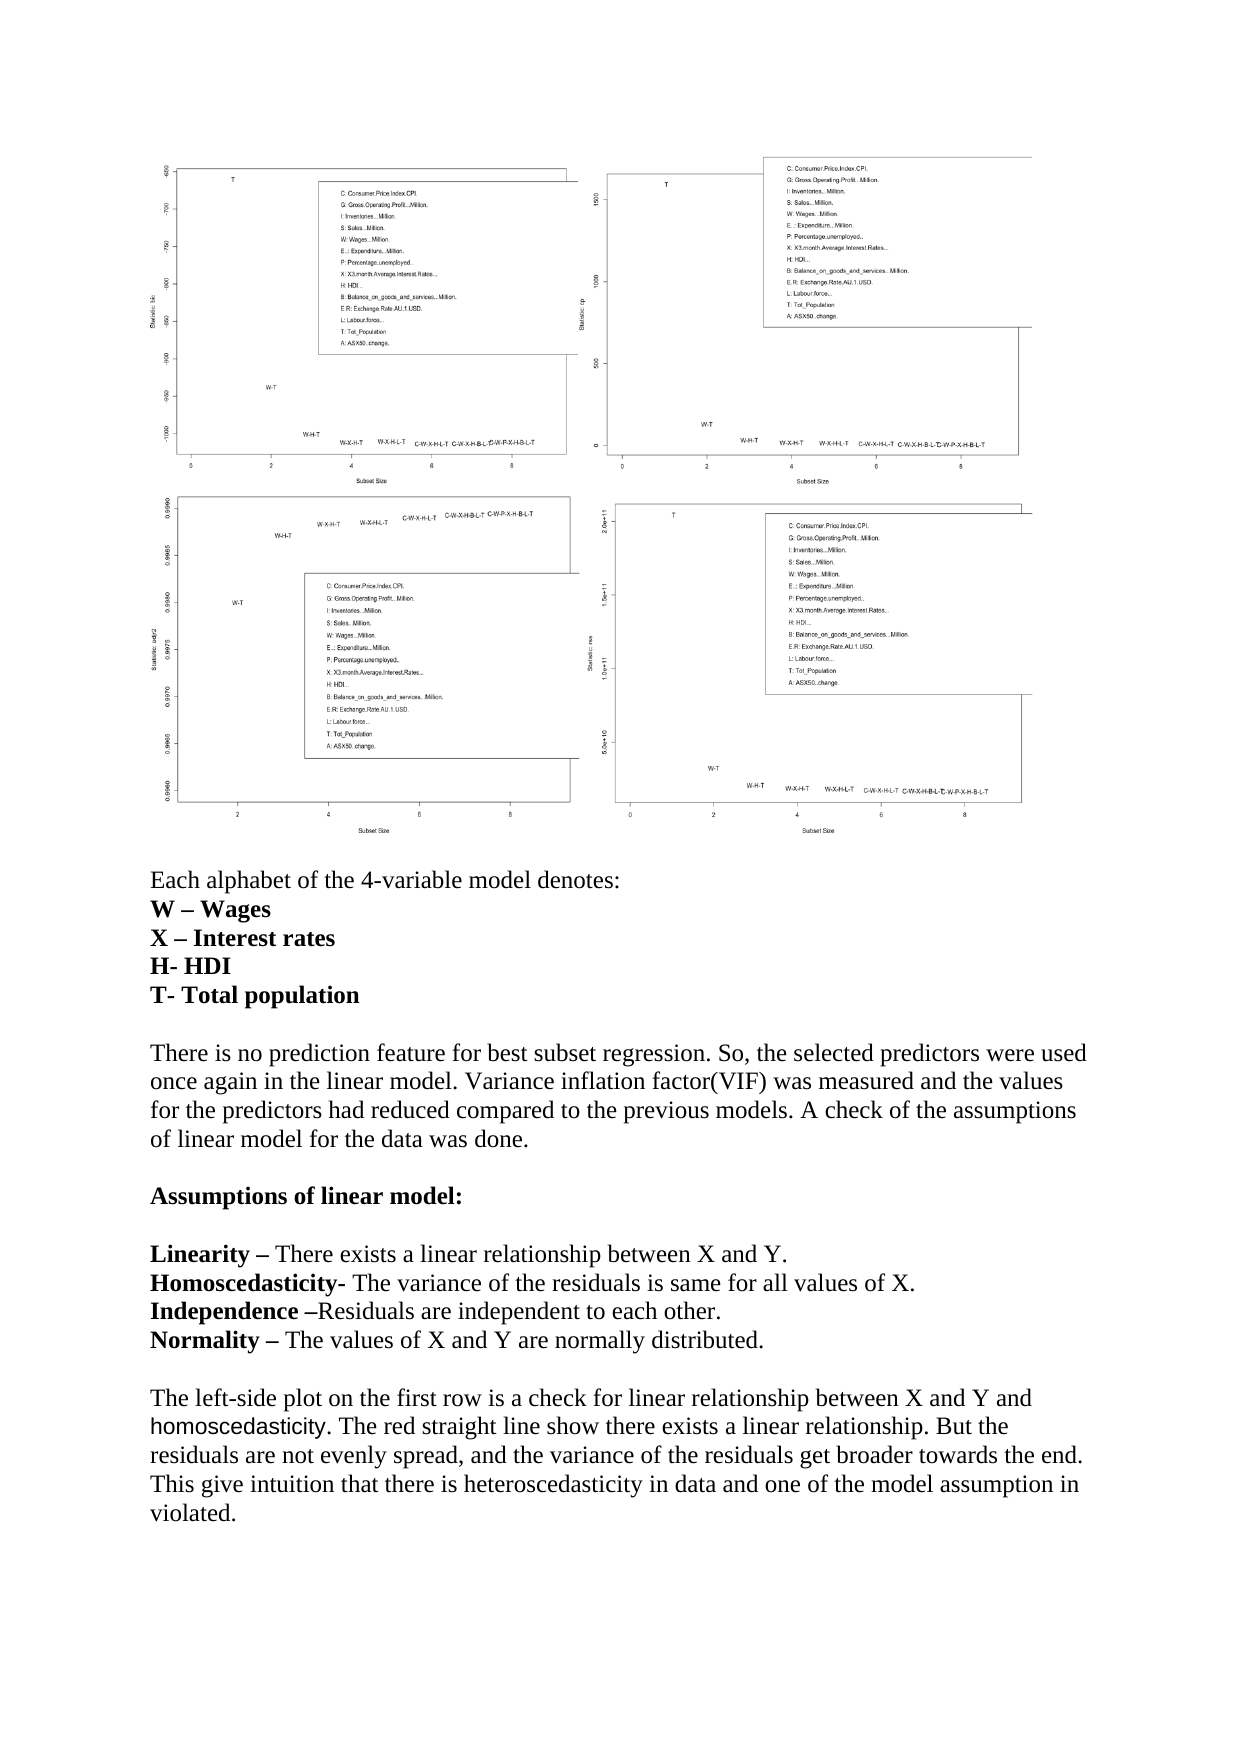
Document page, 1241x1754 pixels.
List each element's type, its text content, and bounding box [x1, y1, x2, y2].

text Linearity – There exists a linear relationship between X and Y. [150, 1239, 1090, 1268]
text There is no prediction feature for best subset regression. So, the selected predictors were used once again in the linear model. Variance inflation factor(VIF) was measured and the values for the predictors had reduced compared to the previous models. A check of the assumptions of linear model for the data was done. [150, 1038, 1090, 1153]
text Normality – The values of X and Y are normally distributed. [150, 1325, 1090, 1354]
text The left-side plot on the first row is a check for linear relationship between X and Y and homoscedasticity. The red straight line show there exists a linear relationship. But the residuals are not evenly spread, and the variance of the residuals get broader towards the end. This give intuition that there is heteroscedasticity in data and one of the model assumption in violated. [150, 1383, 1090, 1526]
text T- Total population [150, 980, 1090, 1009]
text X – Interest rates [150, 923, 1090, 951]
text Assumptions of linear model: [150, 1181, 1090, 1210]
text H- HDI [150, 951, 1090, 980]
text W – Wages [150, 894, 1090, 923]
text Each alphabet of the 4-variable model denotes: [150, 865, 1090, 894]
text Independence –Residuals are independent to each other. [150, 1296, 1090, 1325]
text Homoscedasticity- The variance of the residuals is same for all values of X. [150, 1268, 1090, 1296]
picture [150, 150, 1033, 837]
